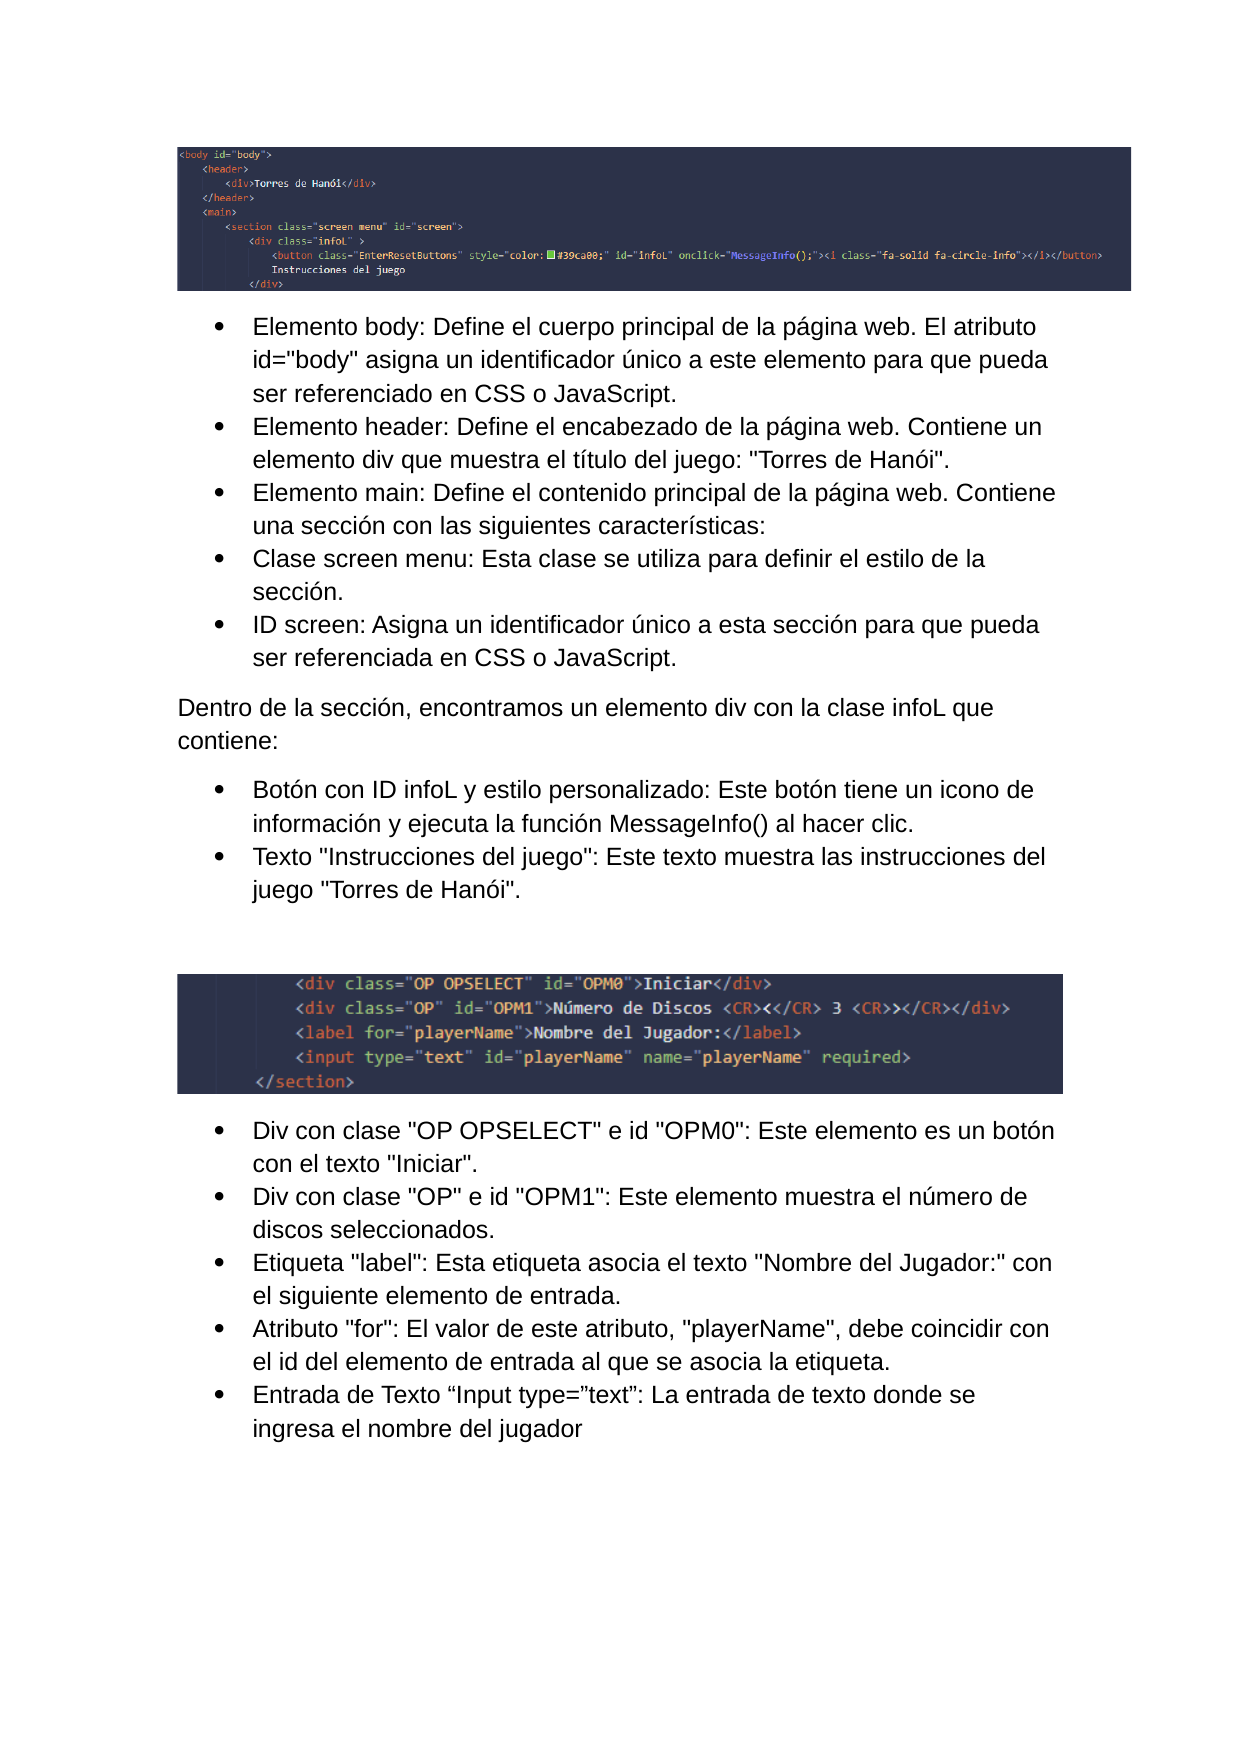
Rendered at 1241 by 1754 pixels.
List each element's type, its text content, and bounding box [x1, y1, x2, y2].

text Dentro de la sección, encontramos un elemento div con la clase infoL que contiene: [177, 693, 1063, 754]
list Botón con ID infoL y estilo personalizado: Este botón tiene un icono de información y ejecuta la función MessageInfo() al hacer clic. [215, 776, 1063, 837]
list Div con clase "OP" e id "OPM1": Este elemento muestra el número de discos seleccionados. [215, 1182, 1063, 1244]
list Entrada de Texto “Input type=”text”: La entrada de texto donde se ingresa el nombre del jugador [215, 1380, 1063, 1442]
picture [177, 974, 1063, 1094]
list Elemento header: Define el encabezado de la página web. Contiene un elemento div que muestra el título del juego: "Torres de Hanói". [215, 412, 1063, 473]
list Elemento body: Define el cuerpo principal de la página web. El atributo id="body" asigna un identificador único a este elemento para que pueda ser referenciado en CSS o JavaScript. [215, 312, 1063, 407]
list Clase screen menu: Esta clase se utiliza para definir el estilo de la sección. [215, 544, 1063, 606]
list Etiqueta "label": Esta etiqueta asocia el texto "Nombre del Jugador:" con el siguiente elemento de entrada. [215, 1248, 1063, 1310]
picture [177, 147, 1132, 291]
list Texto "Instrucciones del juego": Este texto muestra las instrucciones del juego "Torres de Hanói". [215, 842, 1063, 903]
list Atributo "for": El valor de este atributo, "playerName", debe coincidir con el id del elemento de entrada al que se asocia la etiqueta. [215, 1314, 1063, 1376]
list Div con clase "OP OPSELECT" e id "OPM0": Este elemento es un botón con el texto "Iniciar". [215, 1116, 1063, 1178]
list Elemento main: Define el contenido principal de la página web. Contiene una sección con las siguientes características: [215, 478, 1063, 539]
list ID screen: Asigna un identificador único a esta sección para que pueda ser referenciada en CSS o JavaScript. [215, 610, 1063, 672]
